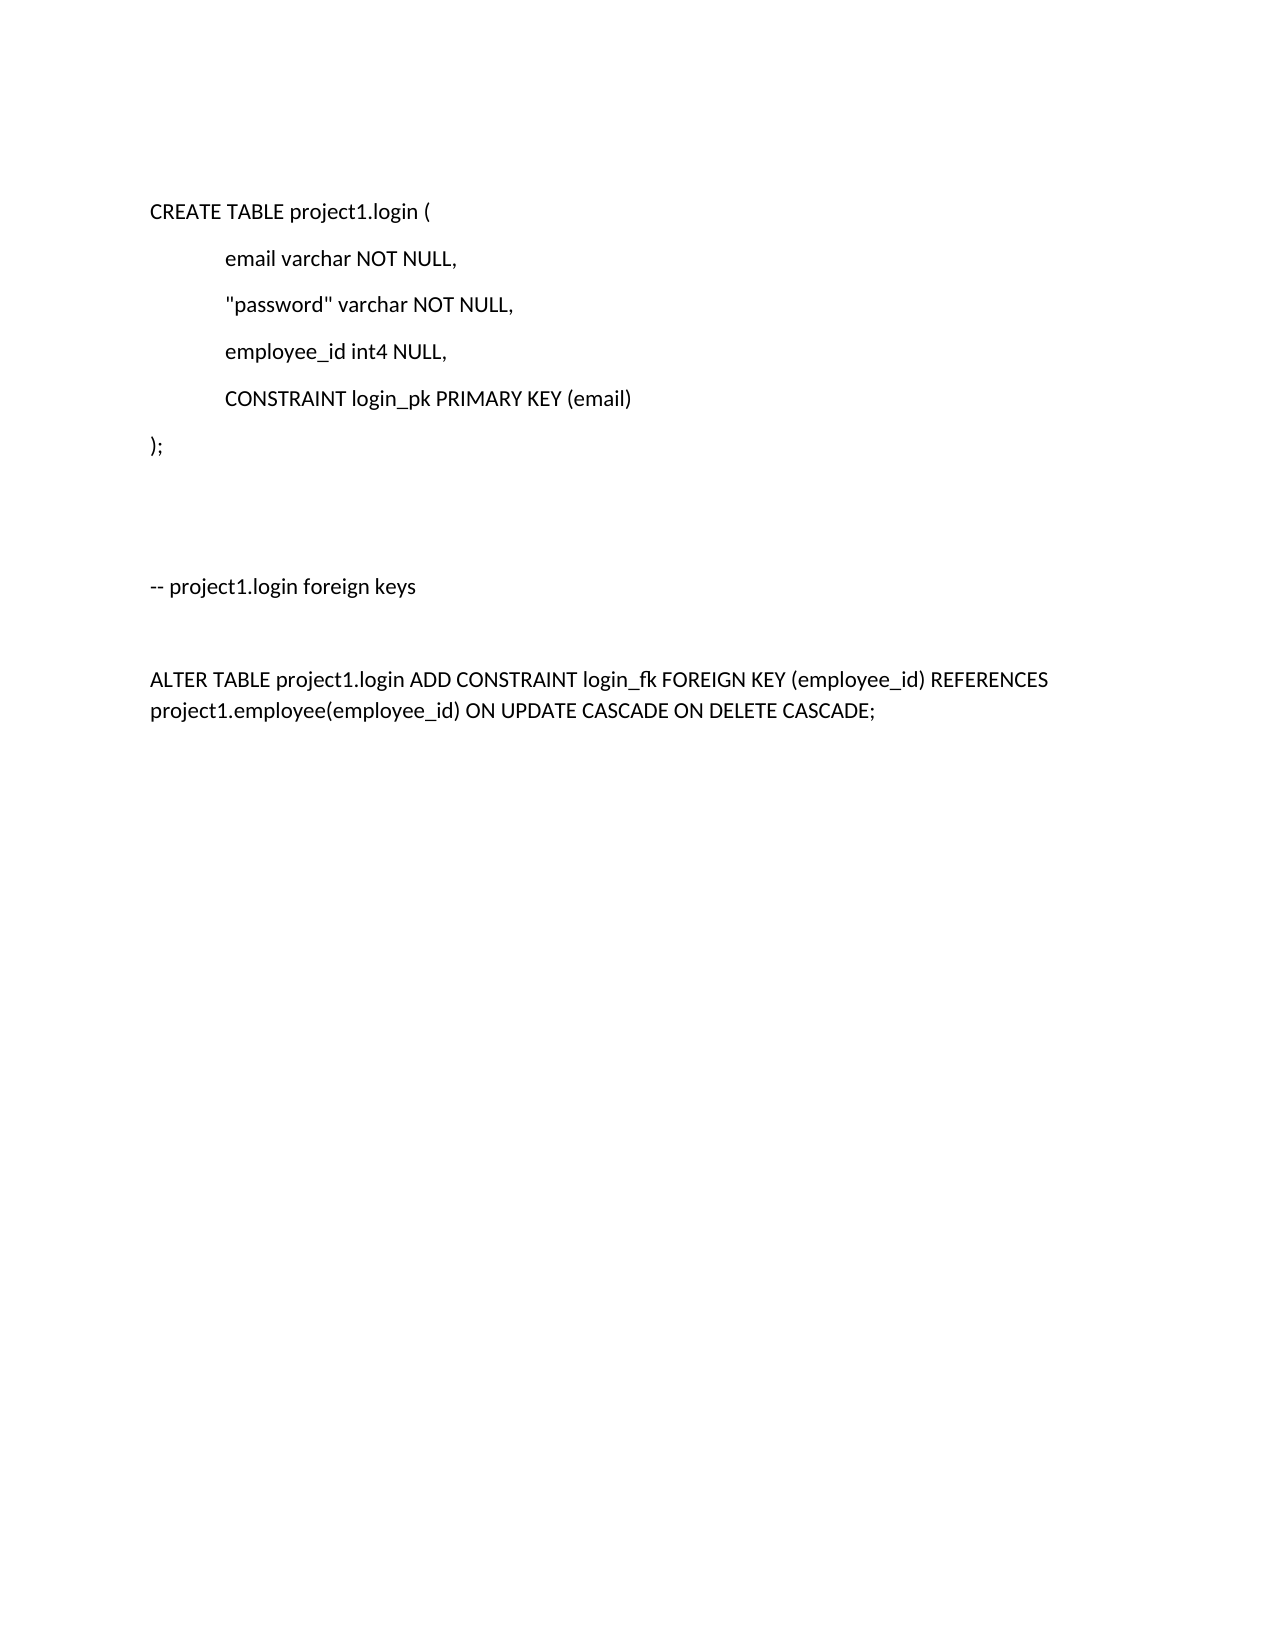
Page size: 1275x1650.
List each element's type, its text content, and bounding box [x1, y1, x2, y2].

text employee_id int4 NULL, [150, 337, 1125, 366]
text "password" varchar NOT NULL, [150, 291, 1125, 319]
text CONSTRAINT login_pk PRIMARY KEY (email) [150, 384, 1125, 412]
text CREATE TABLE project1.login ( [150, 197, 1125, 225]
text -- project1.login foreign keys [150, 572, 1125, 600]
text email varchar NOT NULL, [150, 244, 1125, 272]
text ); [150, 431, 1125, 459]
text ALTER TABLE project1.login ADD CONSTRAINT login_fk FOREIGN KEY (employee_id) REFERENCES project1.employee(employee_id) ON UPDATE CASCADE ON DELETE CASCADE; [150, 666, 1125, 724]
